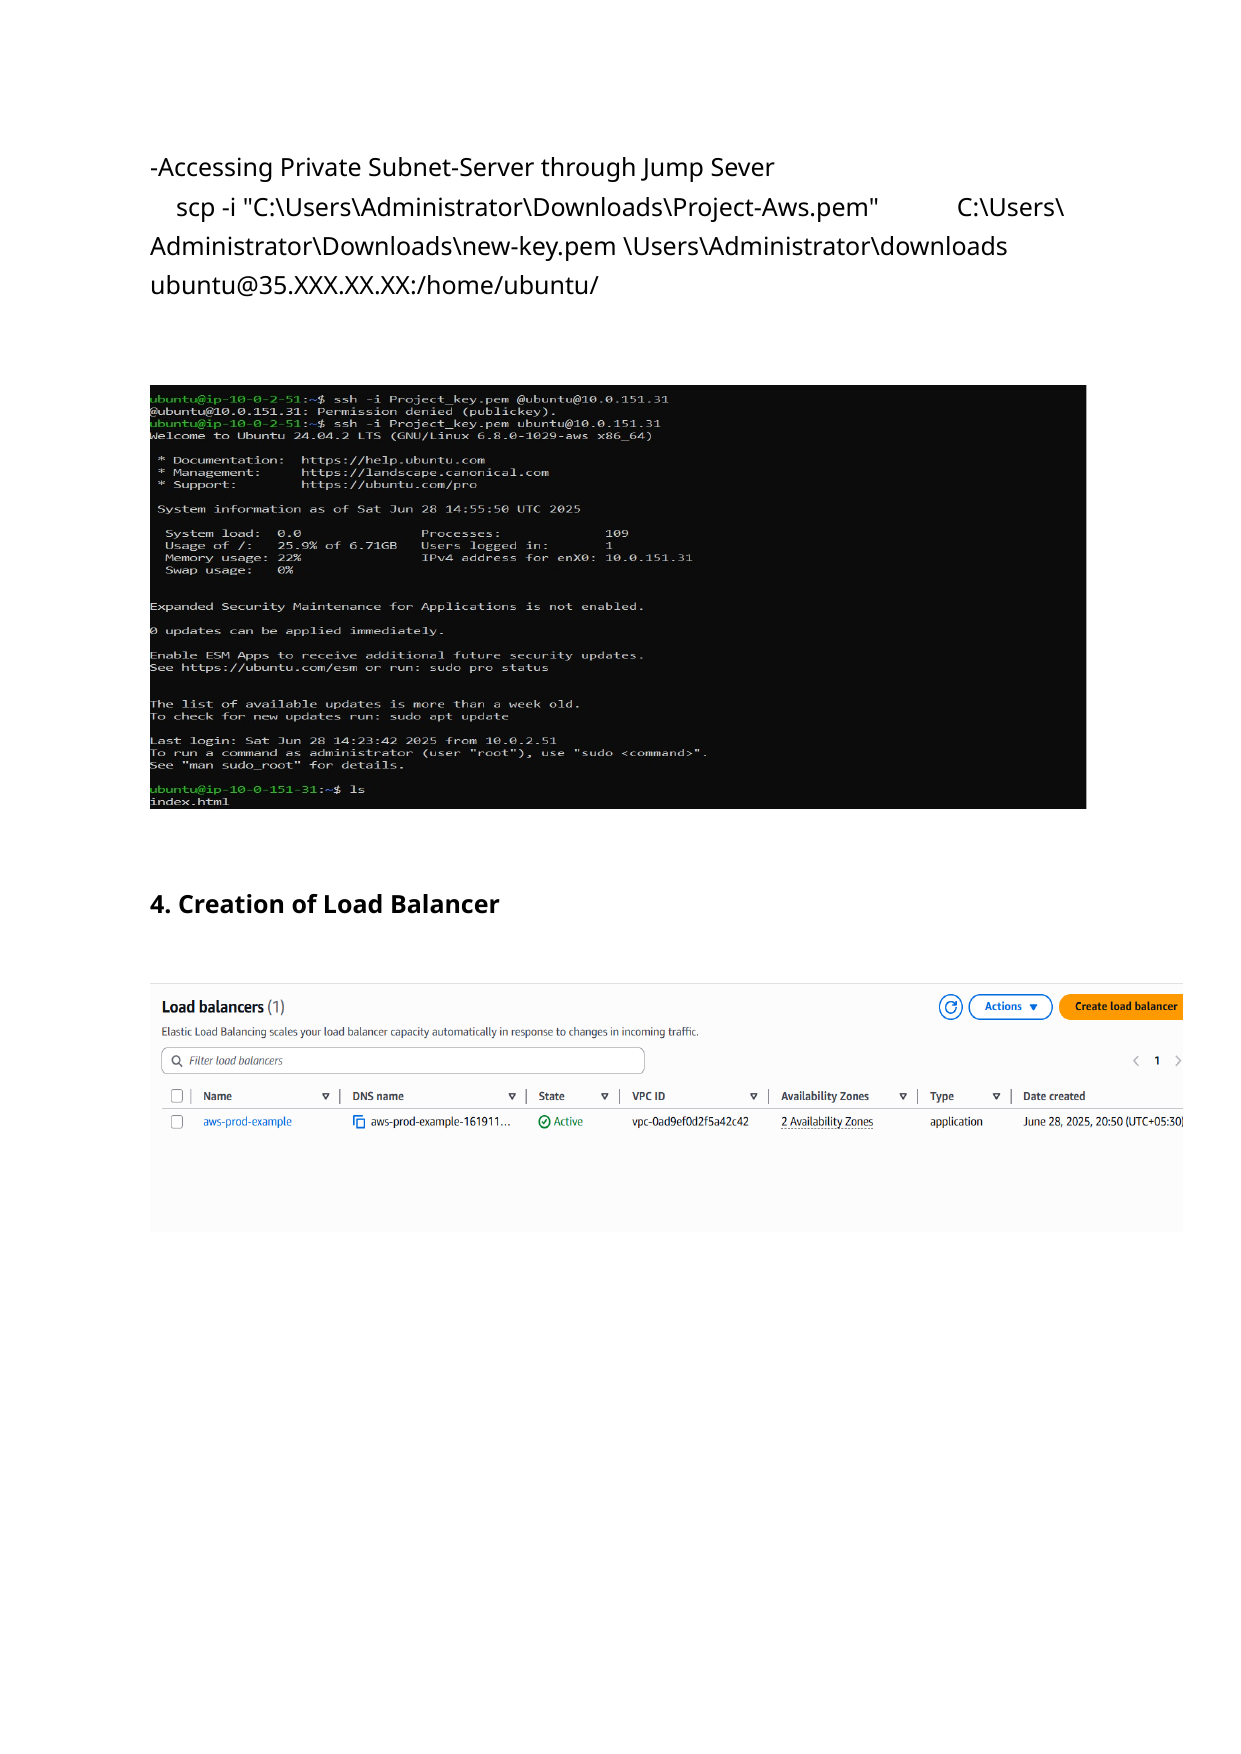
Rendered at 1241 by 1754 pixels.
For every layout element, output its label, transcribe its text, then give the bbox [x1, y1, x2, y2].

picture [150, 385, 1087, 809]
picture [150, 981, 1183, 1232]
text 4. Creation of Load Balancer [150, 886, 1090, 959]
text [150, 150, 1090, 809]
